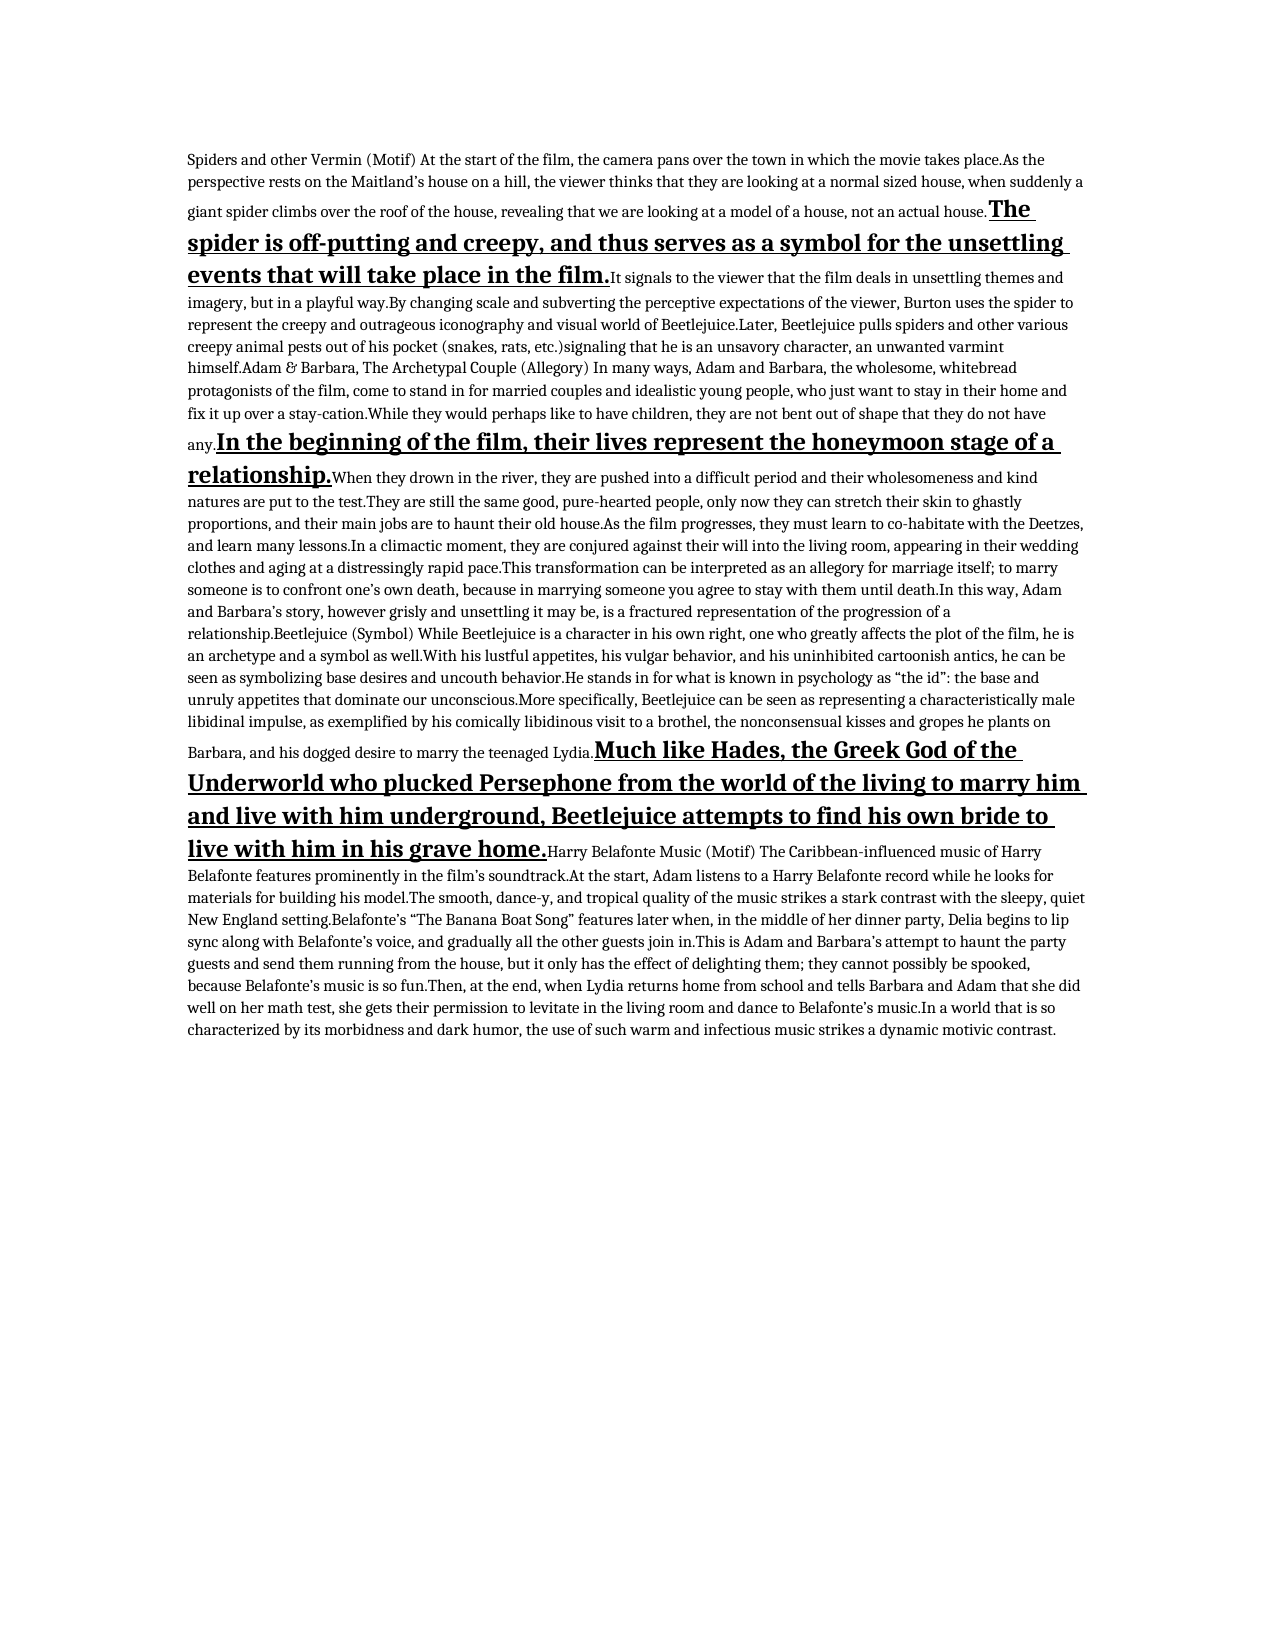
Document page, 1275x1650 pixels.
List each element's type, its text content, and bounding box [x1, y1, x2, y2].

text Spiders and other Vermin (Motif) At the start of the film, the camera pans over the town in which the movie takes place.As the perspective rests on the Maitland’s house on a hill, the viewer thinks that they are looking at a normal sized house, when suddenly a giant spider climbs over the roof of the house, revealing that we are looking at a model of a house, not an actual house.The spider is off-putting and creepy, and thus serves as a symbol for the unsettling events that will take place in the film.It signals to the viewer that the film deals in unsettling themes and imagery, but in a playful way.By changing scale and subverting the perceptive expectations of the viewer, Burton uses the spider to represent the creepy and outrageous iconography and visual world of Beetlejuice.Later, Beetlejuice pulls spiders and other various creepy animal pests out of his pocket (snakes, rats, etc.)signaling that he is an unsavory character, an unwanted varmint himself.Adam & Barbara, The Archetypal Couple (Allegory) In many ways, Adam and Barbara, the wholesome, whitebread protagonists of the film, come to stand in for married couples and idealistic young people, who just want to stay in their home and fix it up over a stay-cation.While they would perhaps like to have children, they are not bent out of shape that they do not have any.In the beginning of the film, their lives represent the honeymoon stage of a relationship.When they drown in the river, they are pushed into a difficult period and their wholesomeness and kind natures are put to the test.They are still the same good, pure-hearted people, only now they can stretch their skin to ghastly proportions, and their main jobs are to haunt their old house.As the film progresses, they must learn to co-habitate with the Deetzes, and learn many lessons.In a climactic moment, they are conjured against their will into the living room, appearing in their wedding clothes and aging at a distressingly rapid pace.This transformation can be interpreted as an allegory for marriage itself; to marry someone is to confront one’s own death, because in marrying someone you agree to stay with them until death.In this way, Adam and Barbara’s story, however grisly and unsettling it may be, is a fractured representation of the progression of a relationship.Beetlejuice (Symbol) While Beetlejuice is a character in his own right, one who greatly affects the plot of the film, he is an archetype and a symbol as well.With his lustful appetites, his vulgar behavior, and his uninhibited cartoonish antics, he can be seen as symbolizing base desires and uncouth behavior.He stands in for what is known in psychology as “the id”: the base and unruly appetites that dominate our unconscious.More specifically, Beetlejuice can be seen as representing a characteristically male libidinal impulse, as exemplified by his comically libidinous visit to a brothel, the nonconsensual kisses and gropes he plants on Barbara, and his dogged desire to marry the teenaged Lydia.Much like Hades, the Greek God of the Underworld who plucked Persephone from the world of the living to marry him and live with him underground, Beetlejuice attempts to find his own bride to live with him in his grave home.Harry Belafonte Music (Motif) The Caribbean-influenced music of Harry Belafonte features prominently in the film’s soundtrack.At the start, Adam listens to a Harry Belafonte record while he looks for materials for building his model.The smooth, dance-y, and tropical quality of the music strikes a stark contrast with the sleepy, quiet New England setting.Belafonte’s “The Banana Boat Song” features later when, in the middle of her dinner party, Delia begins to lip sync along with Belafonte’s voice, and gradually all the other guests join in.This is Adam and Barbara’s attempt to haunt the party guests and send them running from the house, but it only has the effect of delighting them; they cannot possibly be spooked, because Belafonte’s music is so fun.Then, at the end, when Lydia returns home from school and tells Barbara and Adam that she did well on her math test, she gets their permission to levitate in the living room and dance to Belafonte’s music.In a world that is so characterized by its morbidness and dark humor, the use of such warm and infectious music strikes a dynamic motivic contrast. [187, 150, 1087, 793]
